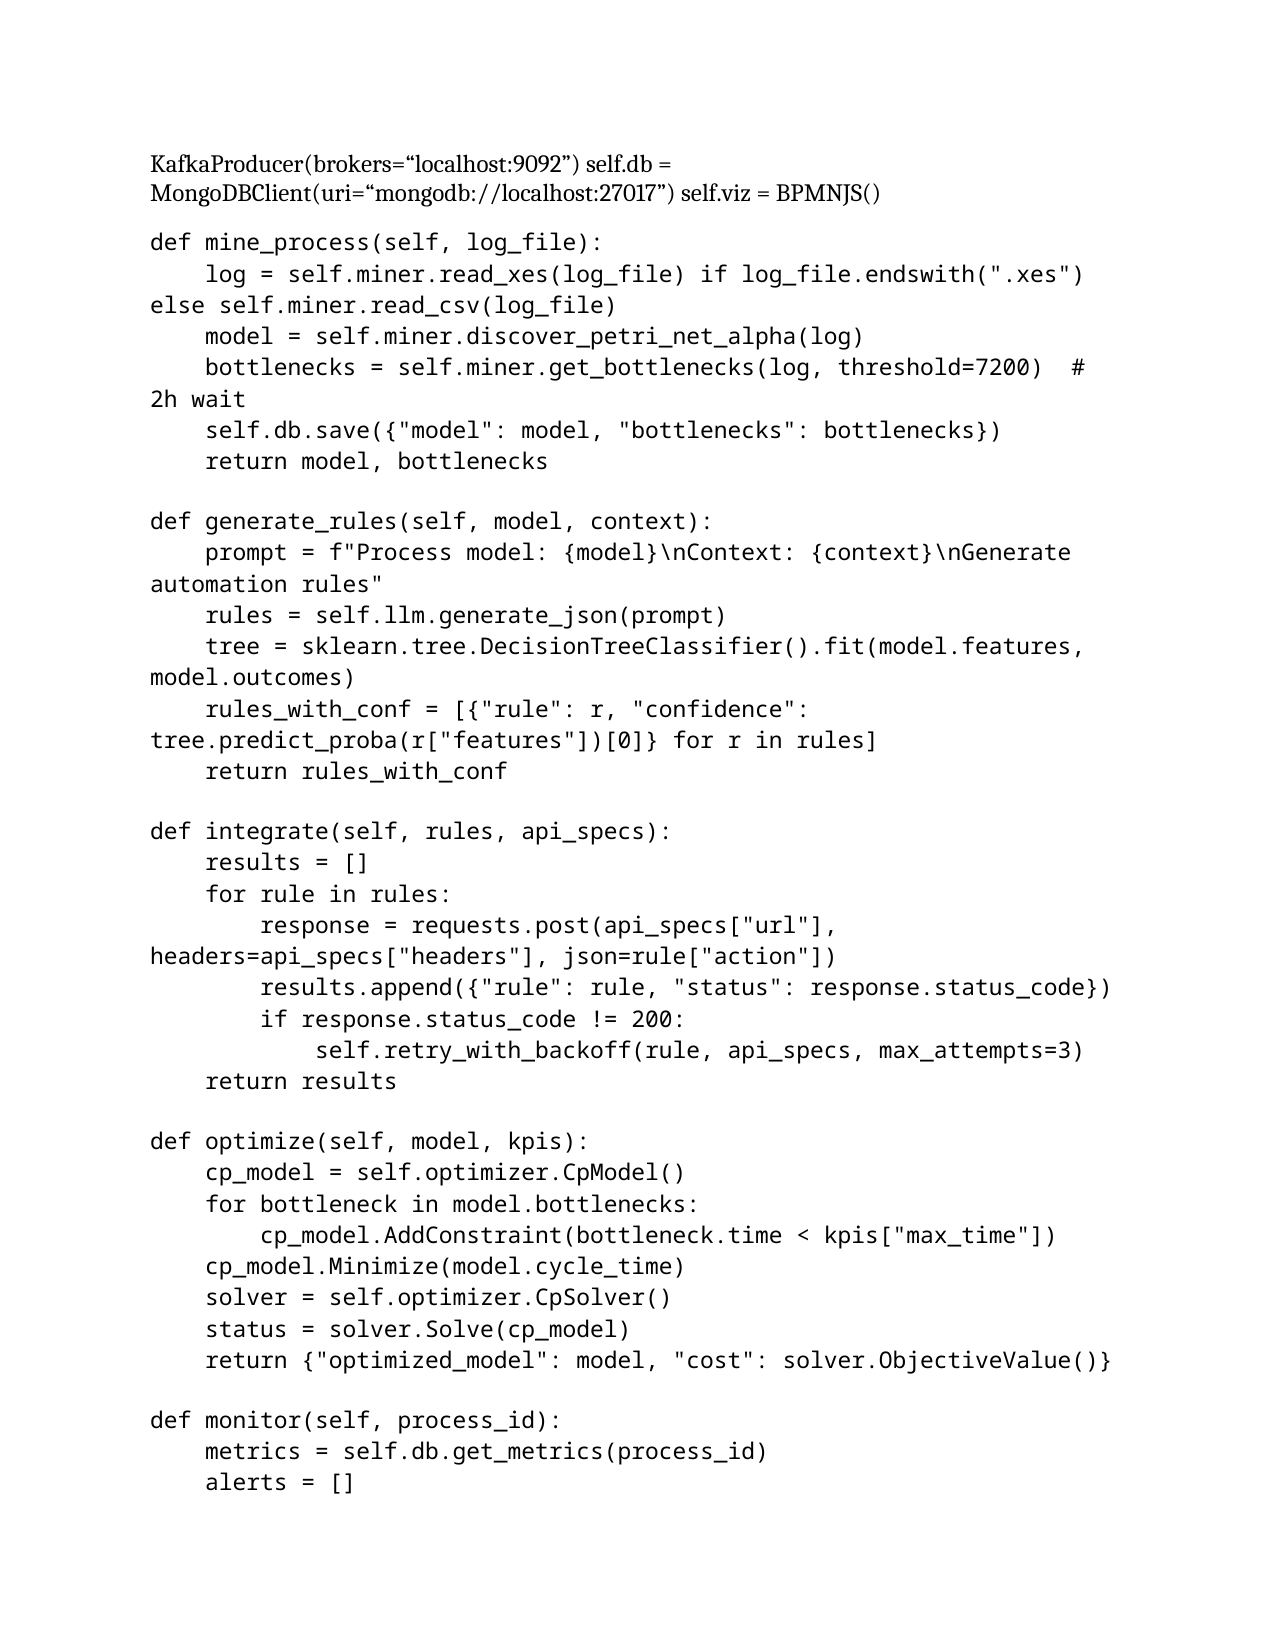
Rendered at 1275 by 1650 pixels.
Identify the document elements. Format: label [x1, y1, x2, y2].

text [150, 226, 1125, 1497]
text [150, 150, 1125, 207]
